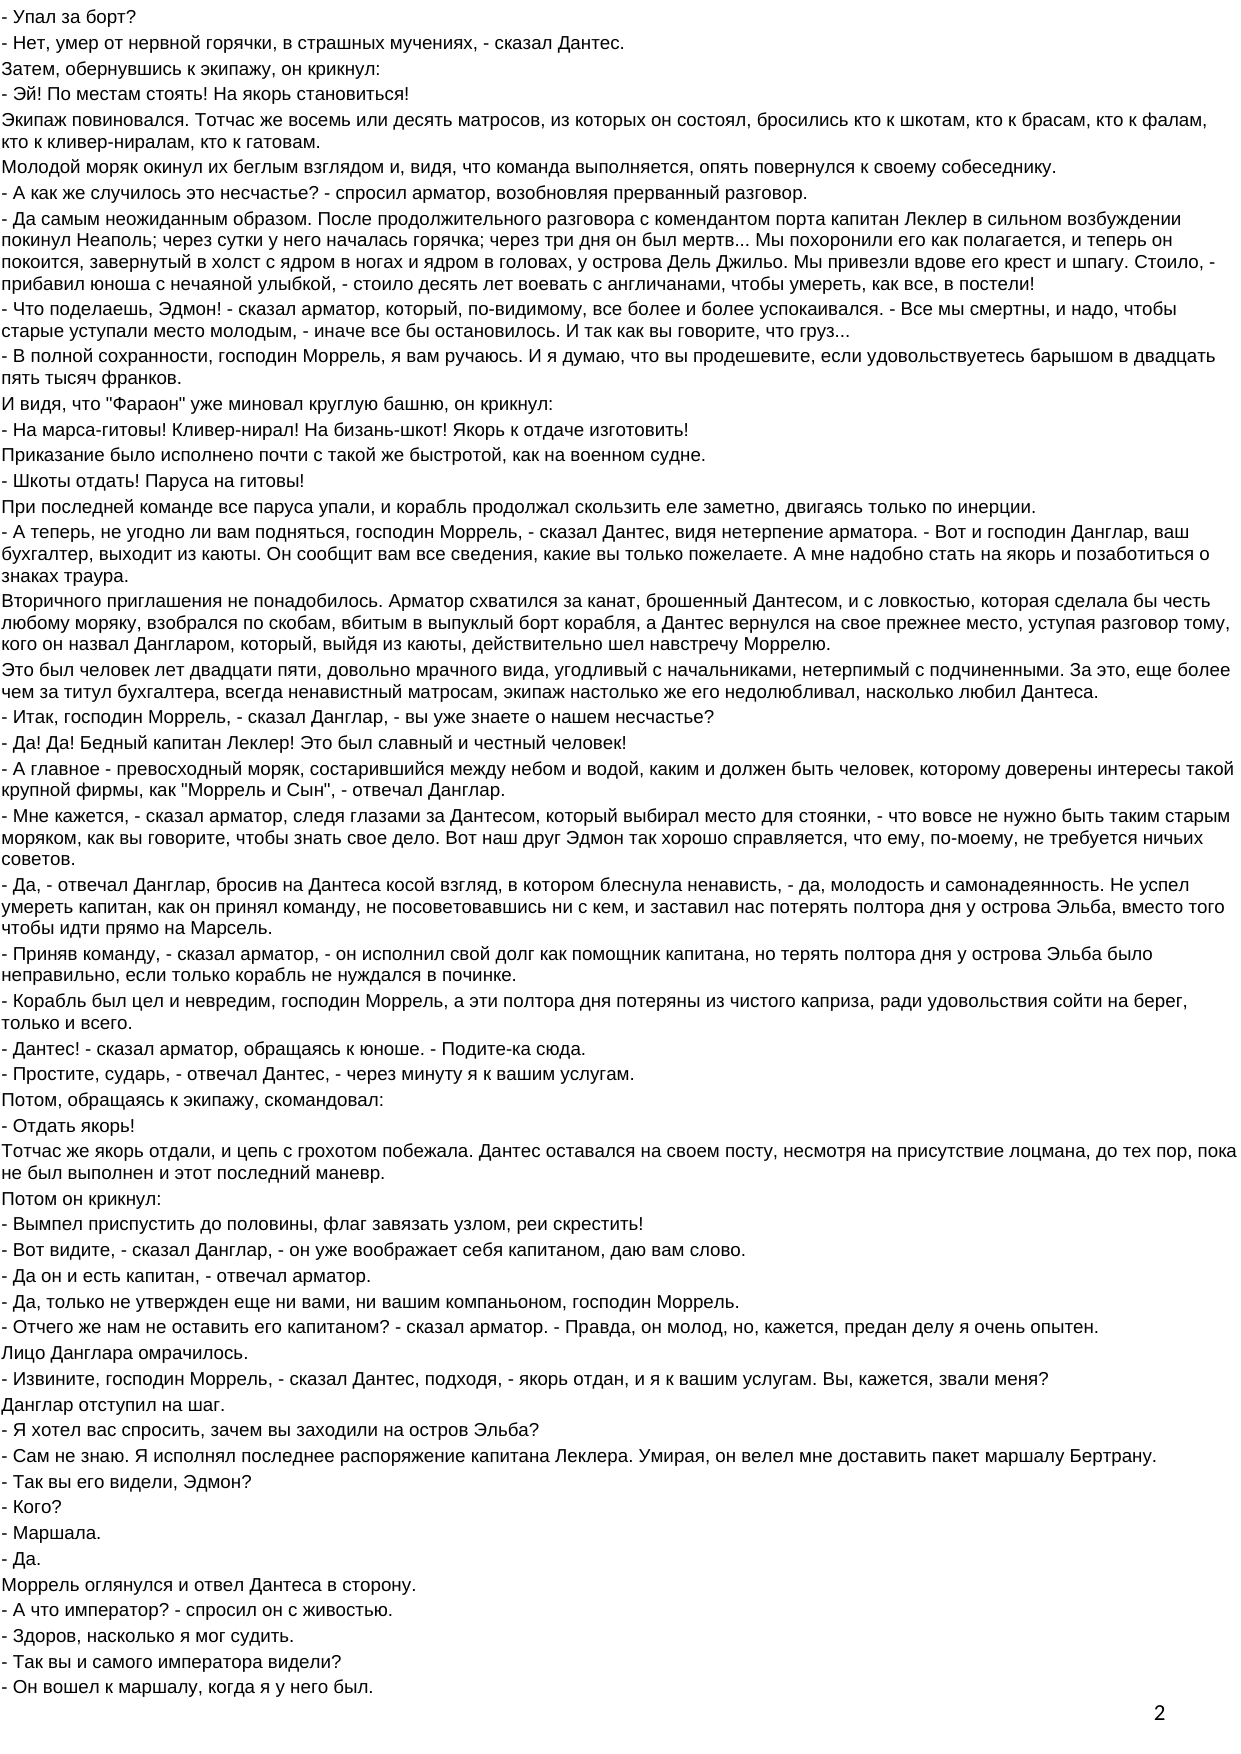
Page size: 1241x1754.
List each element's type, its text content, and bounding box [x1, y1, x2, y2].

text Приказание было исполнено почти с такой же быстротой, как на военном судне. [1, 444, 1240, 466]
text Это был человек лет двадцати пяти, довольно мрачного вида, угодливый с начальниками, нетерпимый с подчиненными. За это, еще более чем за титул бухгалтера, всегда ненавистный матросам, экипаж настолько же его недолюбливал, насколько любил Дантеса. [1, 659, 1240, 702]
text - В полной сохранности, господин Моррель, я вам ручаюсь. И я думаю, что вы продешевите, если удовольствуетесь барышом в двадцать пять тысяч франков. [1, 345, 1240, 388]
text Данглар отступил на шаг. [1, 1393, 1240, 1415]
text - Эй! По местам стоять! На якорь становиться! [1, 83, 1240, 105]
text Тотчас же якорь отдали, и цепь с грохотом побежала. Дантес оставался на своем посту, несмотря на присутствие лоцмана, до тех пор, пока не был выполнен и этот последний маневр. [1, 1140, 1240, 1183]
text Экипаж повиновался. Тотчас же восемь или десять матросов, из которых он состоял, бросились кто к шкотам, кто к брасам, кто к фалам, кто к кливер-ниралам, кто к гатовам. [1, 109, 1240, 152]
text - Здоров, насколько я мог судить. [1, 1625, 1240, 1646]
text - Да, только не утвержден еще ни вами, ни вашим компаньоном, господин Моррель. [1, 1290, 1240, 1312]
text - Упал за борт? [1, 6, 1240, 27]
text - Вымпел приспустить до половины, флаг завязать узлом, реи скрестить! [1, 1213, 1240, 1235]
text - Сам не знаю. Я исполнял последнее распоряжение капитана Леклера. Умирая, он велел мне доставить пакет маршалу Бертрану. [1, 1445, 1240, 1466]
text - Отдать якорь! [1, 1114, 1240, 1136]
text - Он вошел к маршалу, когда я у него был. [1, 1676, 1240, 1698]
text - Маршала. [1, 1522, 1240, 1543]
text Моррель оглянулся и отвел Дантеса в сторону. [1, 1573, 1240, 1595]
text - Извините, господин Моррель, - сказал Дантес, подходя, - якорь отдан, и я к вашим услугам. Вы, кажется, звали меня? [1, 1368, 1240, 1389]
text Потом он крикнул: [1, 1187, 1240, 1209]
text - Шкоты отдать! Паруса на гитовы! [1, 470, 1240, 491]
text - Простите, сударь, - отвечал Дантес, - через минуту я к вашим услугам. [1, 1063, 1240, 1084]
text - Итак, господин Моррель, - сказал Данглар, - вы уже знаете о нашем несчастье? [1, 706, 1240, 728]
text - Приняв команду, - сказал арматор, - он исполнил свой долг как помощник капитана, но терять полтора дня у острова Эльба было неправильно, если только корабль не нуждался в починке. [1, 943, 1240, 986]
text - Мне кажется, - сказал арматор, следя глазами за Дантесом, который выбирал место для стоянки, - что вовсе не нужно быть таким старым моряком, как вы говорите, чтобы знать свое дело. Вот наш друг Эдмон так хорошо справляется, что ему, по-моему, не требуется ничьих советов. [1, 805, 1240, 870]
text - Так вы его видели, Эдмон? [1, 1471, 1240, 1492]
text - Корабль был цел и невредим, господин Моррель, а эти полтора дня потеряны из чистого каприза, ради удовольствия сойти на берег, только и всего. [1, 990, 1240, 1033]
text - Что поделаешь, Эдмон! - сказал арматор, который, по-видимому, все более и более успокаивался. - Все мы смертны, и надо, чтобы старые уступали место молодым, - иначе все бы остановилось. И так как вы говорите, что груз... [1, 298, 1240, 341]
text - Так вы и самого императора видели? [1, 1651, 1240, 1672]
text - А теперь, не угодно ли вам подняться, господин Моррель, - сказал Дантес, видя нетерпение арматора. - Вот и господин Данглар, ваш бухгалтер, выходит из каюты. Он сообщит вам все сведения, какие вы только пожелаете. А мне надобно стать на якорь и позаботиться о знаках траура. [1, 521, 1240, 586]
text - Дантес! - сказал арматор, обращаясь к юноше. - Подите-ка сюда. [1, 1037, 1240, 1059]
text Молодой моряк окинул их беглым взглядом и, видя, что команда выполняется, опять повернулся к своему собеседнику. [1, 156, 1240, 178]
text - Да он и есть капитан, - отвечал арматор. [1, 1265, 1240, 1286]
text - Отчего же нам не оставить его капитаном? - сказал арматор. - Правда, он молод, но, кажется, предан делу я очень опытен. [1, 1316, 1240, 1338]
text - Да, - отвечал Данглар, бросив на Дантеса косой взгляд, в котором блеснула ненависть, - да, молодость и самонадеянность. Не успел умереть капитан, как он принял команду, не посоветовавшись ни с кем, и заставил нас потерять полтора дня у острова Эльба, вместо того чтобы идти прямо на Марсель. [1, 874, 1240, 938]
text - Да. [1, 1548, 1240, 1569]
text Лицо Данглара омрачилось. [1, 1342, 1240, 1363]
text - А главное - превосходный моряк, состарившийся между небом и водой, каким и должен быть человек, которому доверены интересы такой крупной фирмы, как "Моррель и Сын", - отвечал Данглар. [1, 758, 1240, 801]
text - На марса-гитовы! Кливер-нирал! На бизань-шкот! Якорь к отдаче изготовить! [1, 418, 1240, 440]
text - А как же случилось это несчастье? - спросил арматор, возобновляя прерванный разговор. [1, 182, 1240, 203]
text Затем, обернувшись к экипажу, он крикнул: [1, 57, 1240, 79]
text И видя, что "Фараон" уже миновал круглую башню, он крикнул: [1, 393, 1240, 414]
text - Да! Да! Бедный капитан Леклер! Это был славный и честный человек! [1, 732, 1240, 753]
text - Кого? [1, 1496, 1240, 1518]
text При последней команде все паруса упали, и корабль продолжал скользить еле заметно, двигаясь только по инерции. [1, 496, 1240, 517]
text - Я хотел вас спросить, зачем вы заходили на остров Эльба? [1, 1419, 1240, 1441]
text Вторичного приглашения не понадобилось. Арматор схватился за канат, брошенный Дантесом, и с ловкостью, которая сделала бы честь любому моряку, взобрался по скобам, вбитым в выпуклый борт корабля, а Дантес вернулся на свое прежнее место, уступая разговор тому, кого он назвал Дангларом, который, выйдя из каюты, действительно шел навстречу Моррелю. [1, 590, 1240, 655]
text - Вот видите, - сказал Данглар, - он уже воображает себя капитаном, даю вам слово. [1, 1239, 1240, 1261]
text - Нет, умер от нервной горячки, в страшных мучениях, - сказал Дантес. [1, 32, 1240, 53]
text - Да самым неожиданным образом. После продолжительного разговора с комендантом порта капитан Леклер в сильном возбуждении покинул Неаполь; через сутки у него началась горячка; через три дня он был мертв... Мы похоронили его как полагается, и теперь он покоится, завернутый в холст с ядром в ногах и ядром в головах, у острова Дель Джильо. Мы привезли вдове его крест и шпагу. Стоило, - прибавил юноша с нечаяной улыбкой, - стоило десять лет воевать с англичанами, чтобы умереть, как все, в постели! [1, 208, 1240, 294]
text - А что император? - спросил он с живостью. [1, 1599, 1240, 1621]
text Потом, обращаясь к экипажу, скомандовал: [1, 1089, 1240, 1110]
